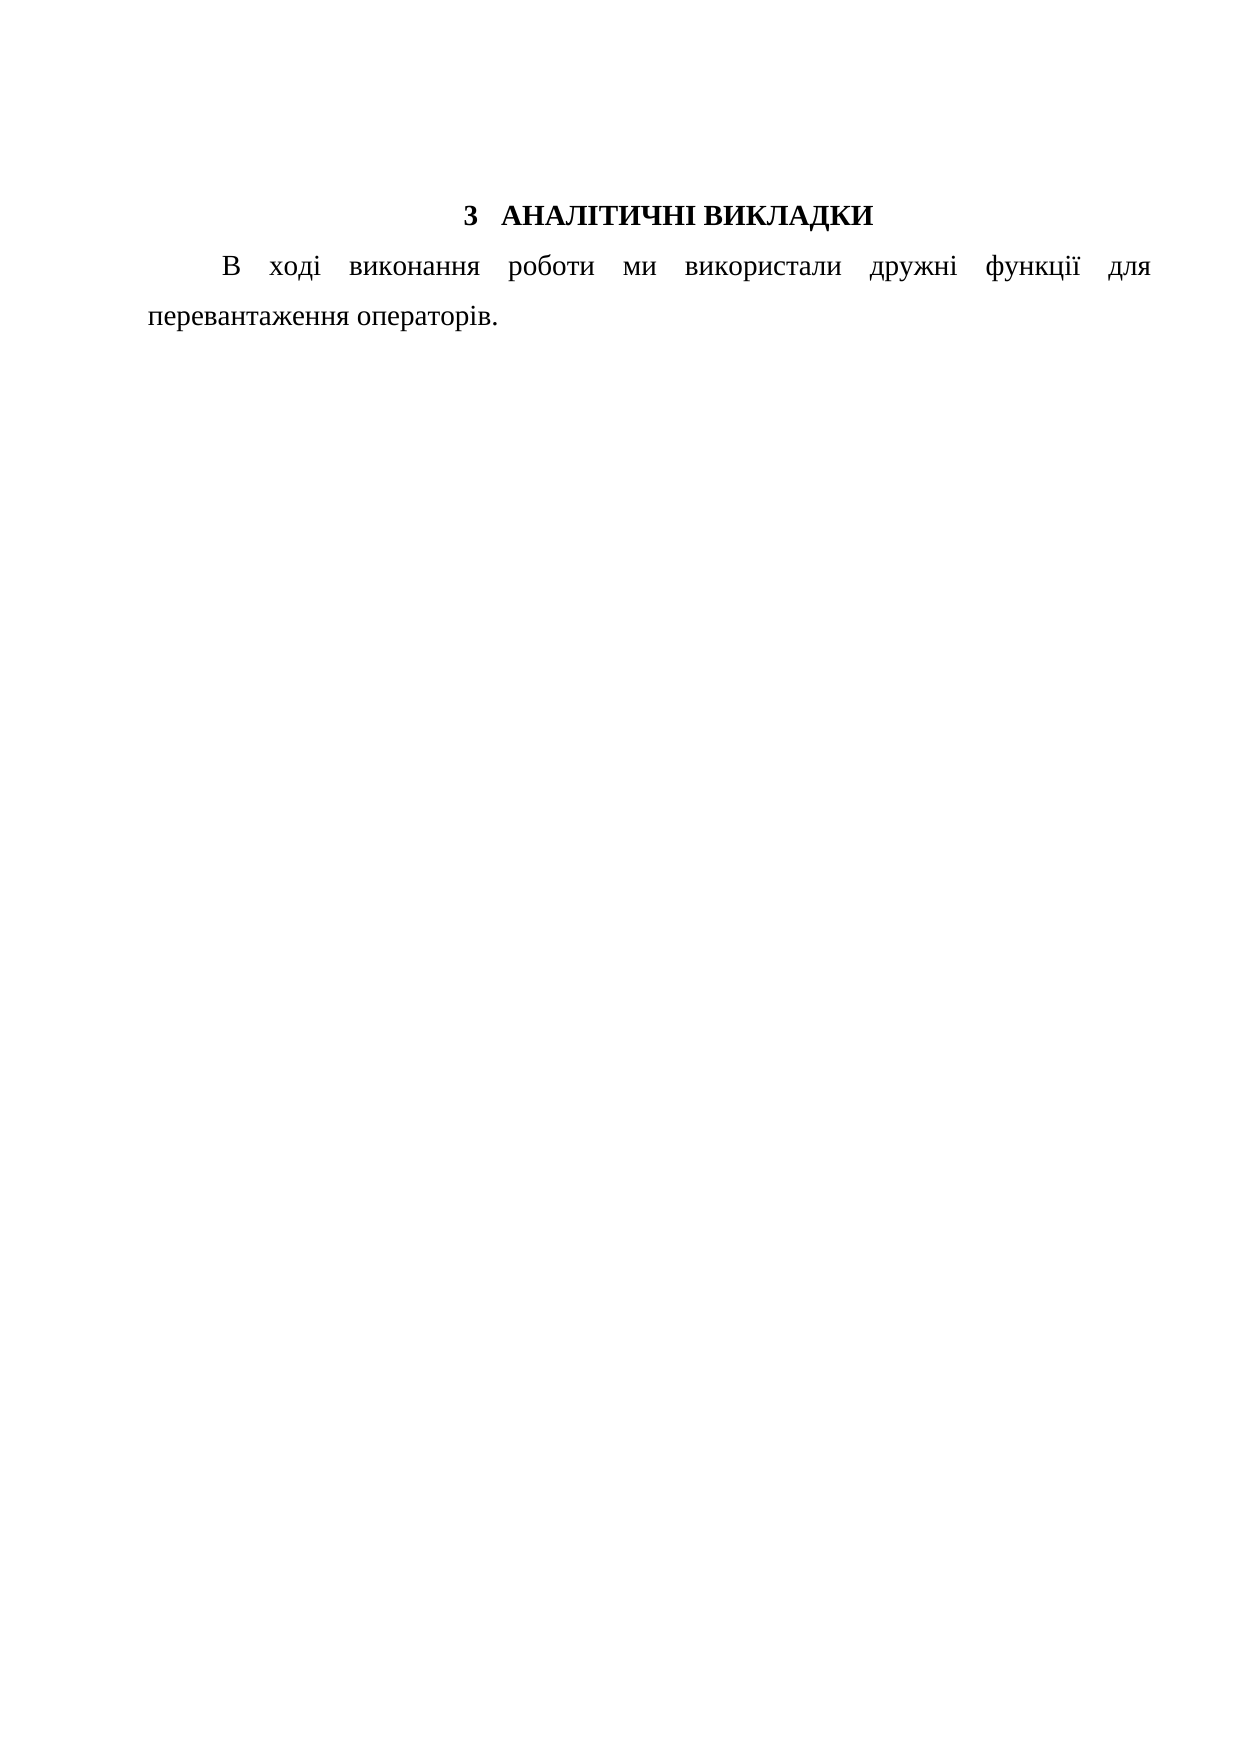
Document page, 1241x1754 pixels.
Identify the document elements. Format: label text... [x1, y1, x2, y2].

text В ході виконання роботи ми використали дружні функції для перевантаження операторів. [148, 248, 1152, 332]
subtitle Аналітичні викладки [185, 198, 1152, 231]
